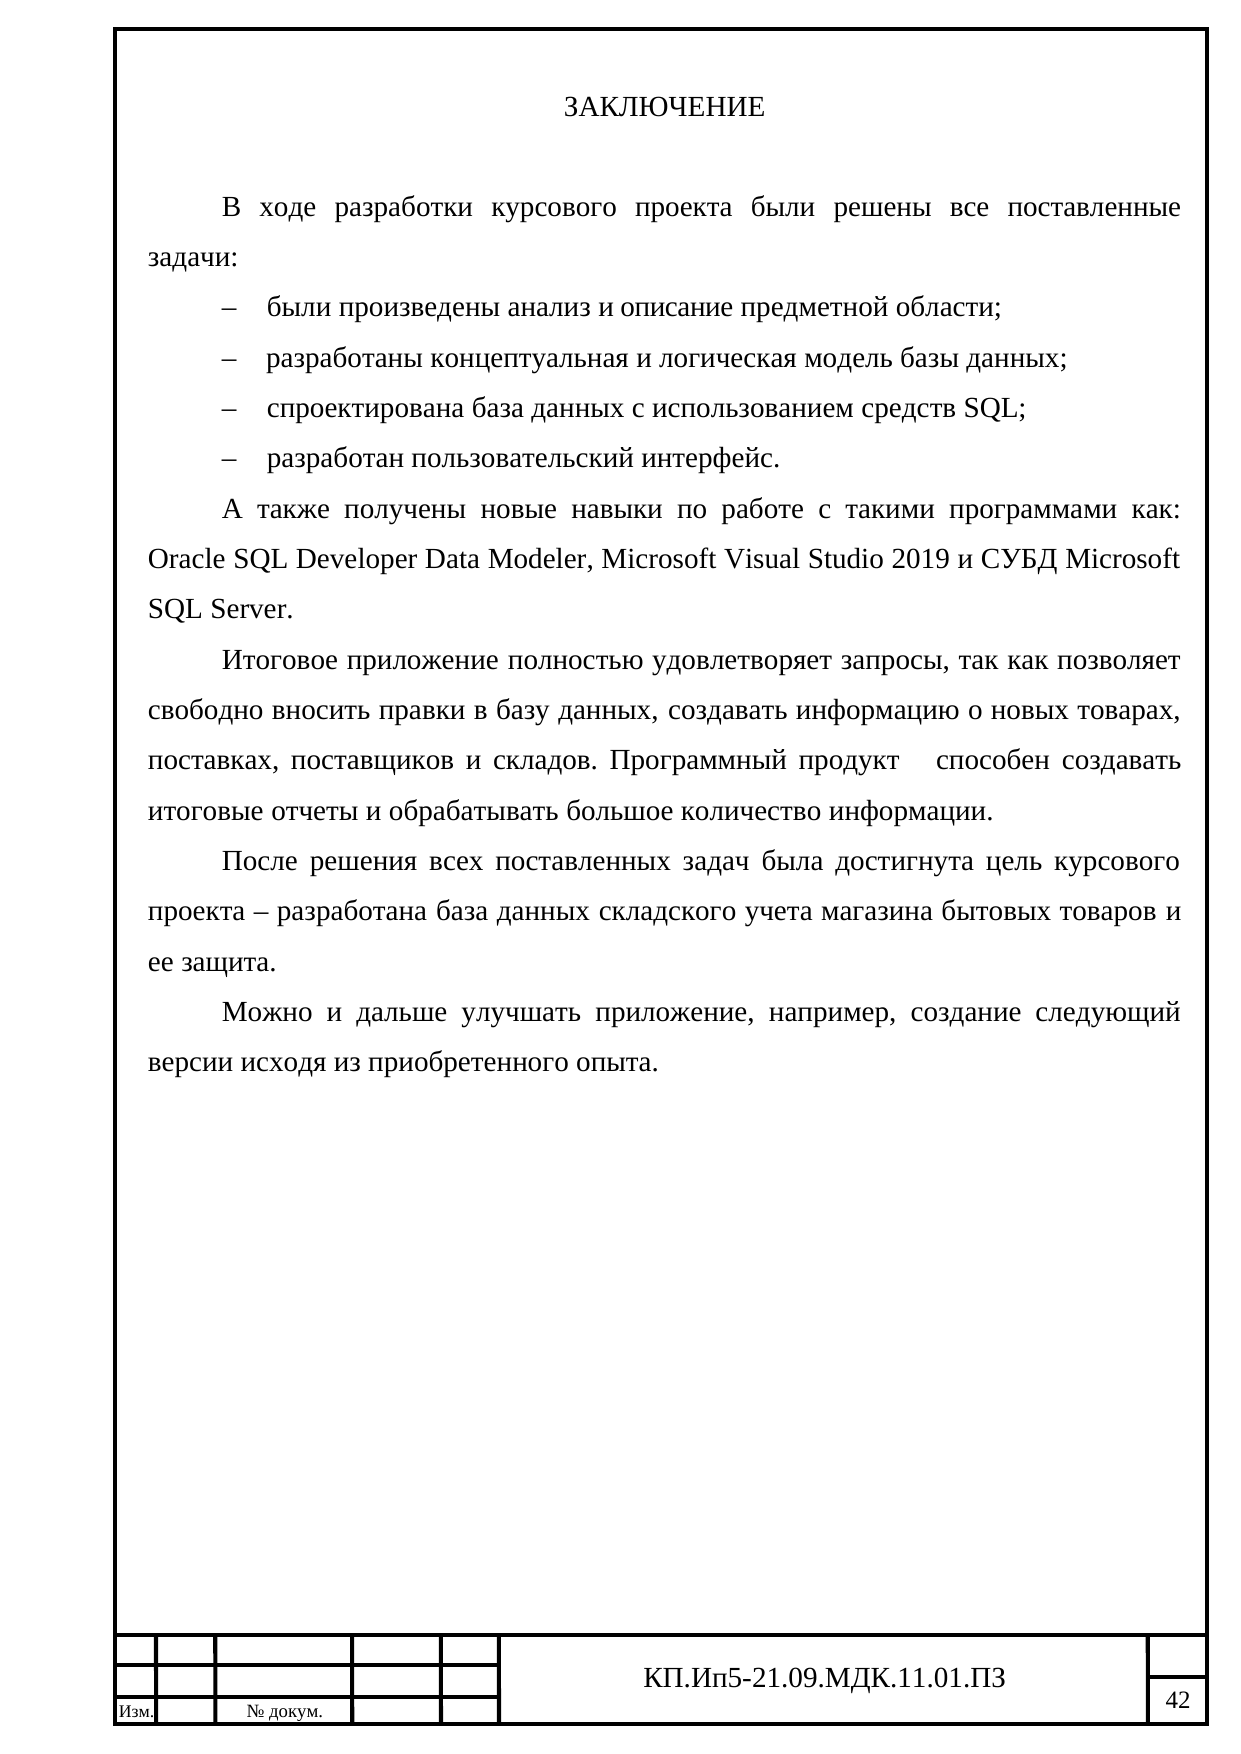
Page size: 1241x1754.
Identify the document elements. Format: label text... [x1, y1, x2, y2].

text Итоговое приложение полностью удовлетворяет запросы, так как позволяет свободно вносить правки в базу данных, создавать информацию о новых товарах, поставках, поставщиков и складов. Программный продукт способен создавать итоговые отчеты и обрабатывать большое количество информации. [148, 642, 1181, 826]
text А также получены новые навыки по работе с такими программами как: Oracle SQL Developer Data Modeler, Microsoft Visual Studio 2019 и СУБД Microsoft SQL Server. [148, 491, 1181, 625]
list были произведены анализ и описание предметной области; [222, 289, 1181, 323]
list спроектирована база данных с использованием средств SQL; [222, 390, 1181, 424]
text После решения всех поставленных задач была достигнута цель курсового проекта – разработана база данных складского учета магазина бытовых товаров и ее защита. [148, 843, 1181, 977]
text ЗАКЛЮЧЕНИЕ [148, 89, 1181, 122]
list разработаны концептуальная и логическая модель базы данных; [222, 340, 1181, 373]
text Можно и дальше улучшать приложение, например, создание следующий версии исходя из приобретенного опыта. [148, 994, 1181, 1078]
list разработан пользовательский интерфейс. [222, 441, 1181, 474]
text В ходе разработки курсового проекта были решены все поставленные задачи: [148, 189, 1181, 273]
